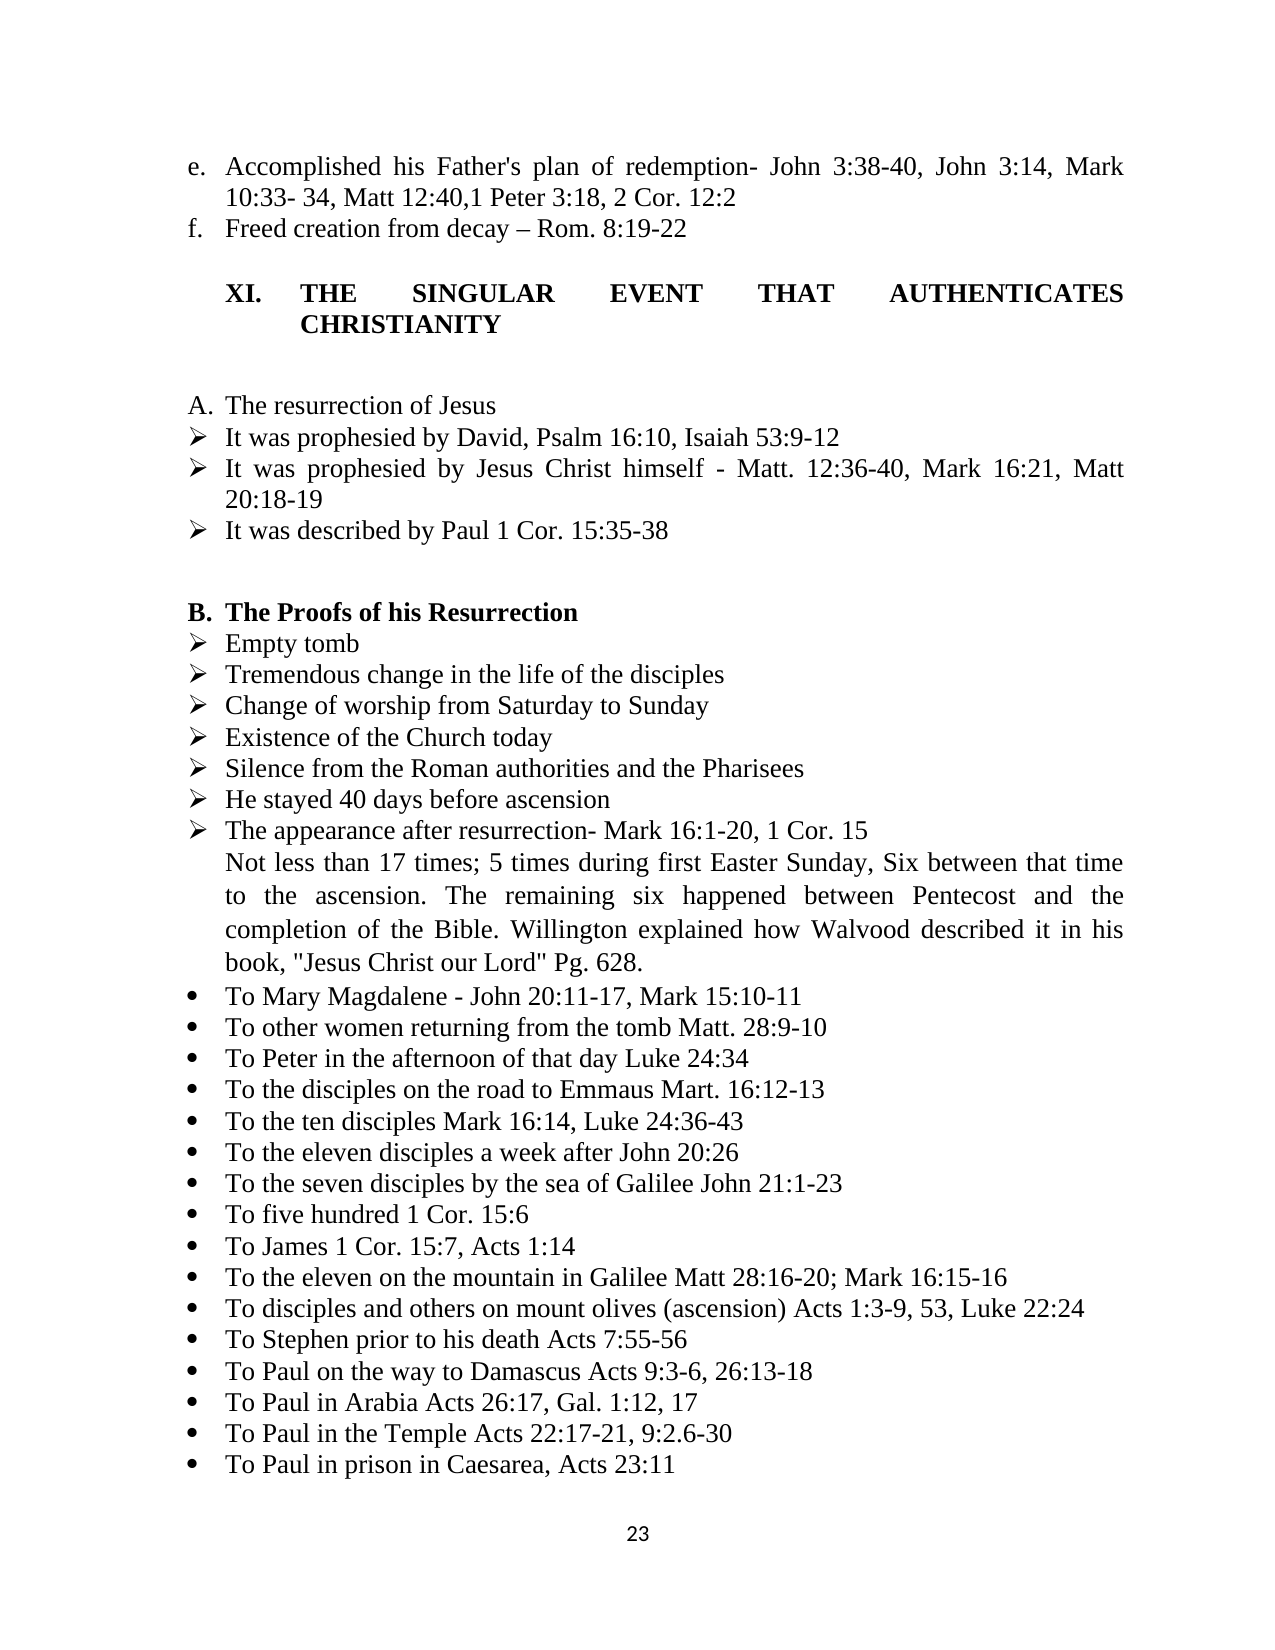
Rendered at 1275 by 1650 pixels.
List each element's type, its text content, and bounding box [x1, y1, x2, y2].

list To Paul in the Temple Acts 22:17-21, 9:2.6-30 [187, 1417, 1125, 1448]
list To the eleven on the mountain in Galilee Matt 28:16-20; Mark 16:15-16 [187, 1261, 1125, 1292]
list To Paul on the way to Damascus Acts 9:3-6, 26:13-18 [187, 1355, 1125, 1386]
list Change of worship from Saturday to Sunday [187, 689, 1125, 721]
list THE SINGULAR EVENT THAT AUTHENTICATES CHRISTIANITY [225, 277, 1125, 339]
list To other women returning from the tomb Matt. 28:9-10 [187, 1011, 1125, 1042]
list It was prophesied by Jesus Christ himself - Matt. 12:36-40, Mark 16:21, Matt 20:18-19 [187, 452, 1125, 514]
list Tremendous change in the life of the disciples [187, 658, 1125, 689]
list To the eleven disciples a week after John 20:26 [187, 1136, 1125, 1167]
list He stayed 40 days before ascension [187, 783, 1125, 814]
list To Peter in the afternoon of that day Luke 24:34 [187, 1042, 1125, 1073]
list It was described by Paul 1 Cor. 15:35-38 [187, 514, 1125, 546]
list To the disciples on the road to Emmaus Mart. 16:12-13 [187, 1073, 1125, 1105]
list Empty tomb [187, 627, 1125, 658]
list Silence from the Roman authorities and the Pharisees [187, 752, 1125, 783]
list Not less than 17 times; 5 times during first Easter Sunday, Six between that time to the ascension. The remaining six happened between Pentecost and the completion of the Bible. Willington explained how Walvood described it in his book, "Jesus Christ our Lord" Pg. 628. [225, 846, 1125, 977]
list To disciples and others on mount olives (ascension) Acts 1:3-9, 53, Luke 22:24 [187, 1292, 1125, 1323]
list The appearance after resurrection- Mark 16:1-20, 1 Cor. 15 [187, 814, 1125, 846]
list To Mary Magdalene - John 20:11-17, Mark 15:10-11 [187, 980, 1125, 1011]
list To Paul in prison in Caesarea, Acts 23:11 [187, 1448, 1125, 1480]
list To five hundred 1 Cor. 15:6 [187, 1198, 1125, 1230]
list To James 1 Cor. 15:7, Acts 1:14 [187, 1230, 1125, 1261]
list It was prophesied by David, Psalm 16:10, Isaiah 53:9-12 [187, 421, 1125, 452]
list To the ten disciples Mark 16:14, Luke 24:36-43 [187, 1105, 1125, 1136]
list Freed creation from decay – Rom. 8:19-22 [187, 212, 1125, 243]
list To the seven disciples by the sea of Galilee John 21:1-23 [187, 1167, 1125, 1198]
list The resurrection of Jesus [187, 389, 1125, 421]
list The Proofs of his Resurrection [187, 596, 1125, 627]
list Existence of the Church today [187, 721, 1125, 752]
list Accomplished his Father's plan of redemption- John 3:38-40, John 3:14, Mark 10:33- 34, Matt 12:40,1 Peter 3:18, 2 Cor. 12:2 [187, 150, 1125, 212]
list To Stephen prior to his death Acts 7:55-56 [187, 1323, 1125, 1355]
list To Paul in Arabia Acts 26:17, Gal. 1:12, 17 [187, 1386, 1125, 1417]
